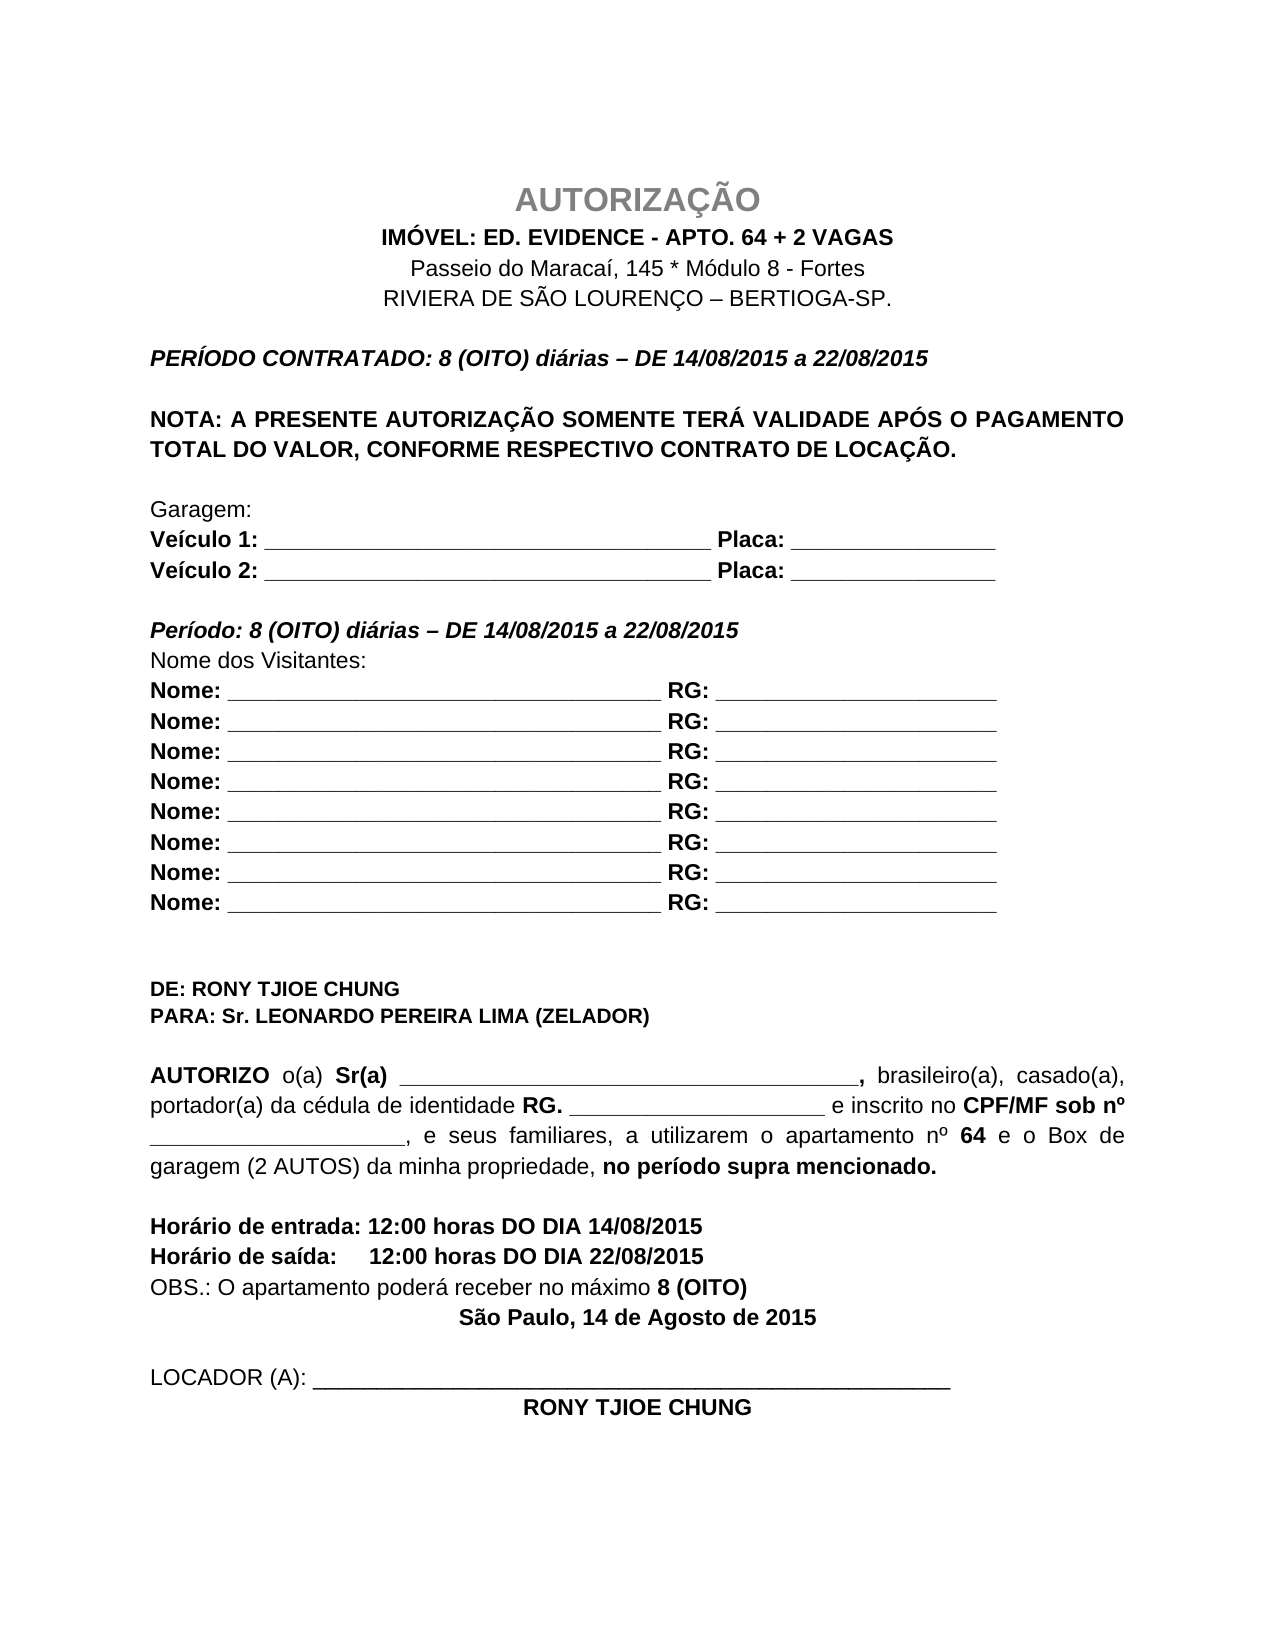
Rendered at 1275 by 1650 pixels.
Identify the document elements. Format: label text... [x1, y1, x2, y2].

text Veículo 2: ___________________________________ Placa: ________________ [150, 557, 1125, 583]
text IMÓVEL: ED. EVIDENCE - APTO. 64 + 2 VAGAS [150, 224, 1125, 251]
text Veículo 1: ___________________________________ Placa: ________________ [150, 526, 1125, 553]
text OBS.: O apartamento poderá receber no máximo 8 (OITO) [150, 1273, 1125, 1300]
text DE: RONY TJIOE CHUNG [150, 977, 1125, 1001]
text Horário de saída: 12:00 horas DO DIA 22/08/2015 [150, 1243, 1125, 1270]
text RIVIERA DE SÃO LOURENÇO – BERTIOGA-SP. [150, 285, 1125, 311]
text Período: 8 (OITO) diárias – DE 14/08/2015 a 22/08/2015 [150, 617, 1125, 643]
text Nome: __________________________________ RG: ______________________ [150, 889, 1125, 915]
text AUTORIZO o(a) Sr(a) ____________________________________, brasileiro(a), casado(a), portador(a) da cédula de identidade RG. ____________________ e inscrito no CPF/MF sob nº ____________________, e seus familiares, a utilizarem o apartamento nº 64 e o Box de garagem (2 AUTOS) da minha propriedade, no período supra mencionado. [150, 1062, 1125, 1179]
text Nome: __________________________________ RG: ______________________ [150, 798, 1125, 825]
text PARA: Sr. LEONARDO PEREIRA LIMA (ZELADOR) [150, 1004, 1125, 1028]
text LOCADOR (A): __________________________________________________ [150, 1364, 1125, 1391]
text Nome dos Visitantes: [150, 647, 1125, 674]
text Passeio do Maracaí, 145 * Módulo 8 - Fortes [150, 254, 1125, 281]
text Nome: __________________________________ RG: ______________________ [150, 708, 1125, 734]
text São Paulo, 14 de Agosto de 2015 [150, 1304, 1125, 1330]
text Nome: __________________________________ RG: ______________________ [150, 828, 1125, 855]
text AUTORIZAÇÃO [150, 180, 1125, 219]
text NOTA: A PRESENTE AUTORIZAÇÃO SOMENTE TERÁ VALIDADE APÓS O PAGAMENTO TOTAL DO VALOR, CONFORME RESPECTIVO CONTRATO DE LOCAÇÃO. [150, 406, 1125, 462]
text PERÍODO CONTRATADO: 8 (OITO) diárias – DE 14/08/2015 a 22/08/2015 [150, 345, 1125, 372]
text Nome: __________________________________ RG: ______________________ [150, 677, 1125, 704]
text Nome: __________________________________ RG: ______________________ [150, 859, 1125, 885]
text Nome: __________________________________ RG: ______________________ [150, 738, 1125, 764]
text Nome: __________________________________ RG: ______________________ [150, 768, 1125, 794]
text RONY TJIOE CHUNG [150, 1394, 1125, 1421]
text Garagem: [150, 496, 1125, 523]
text Horário de entrada: 12:00 horas DO DIA 14/08/2015 [150, 1213, 1125, 1239]
